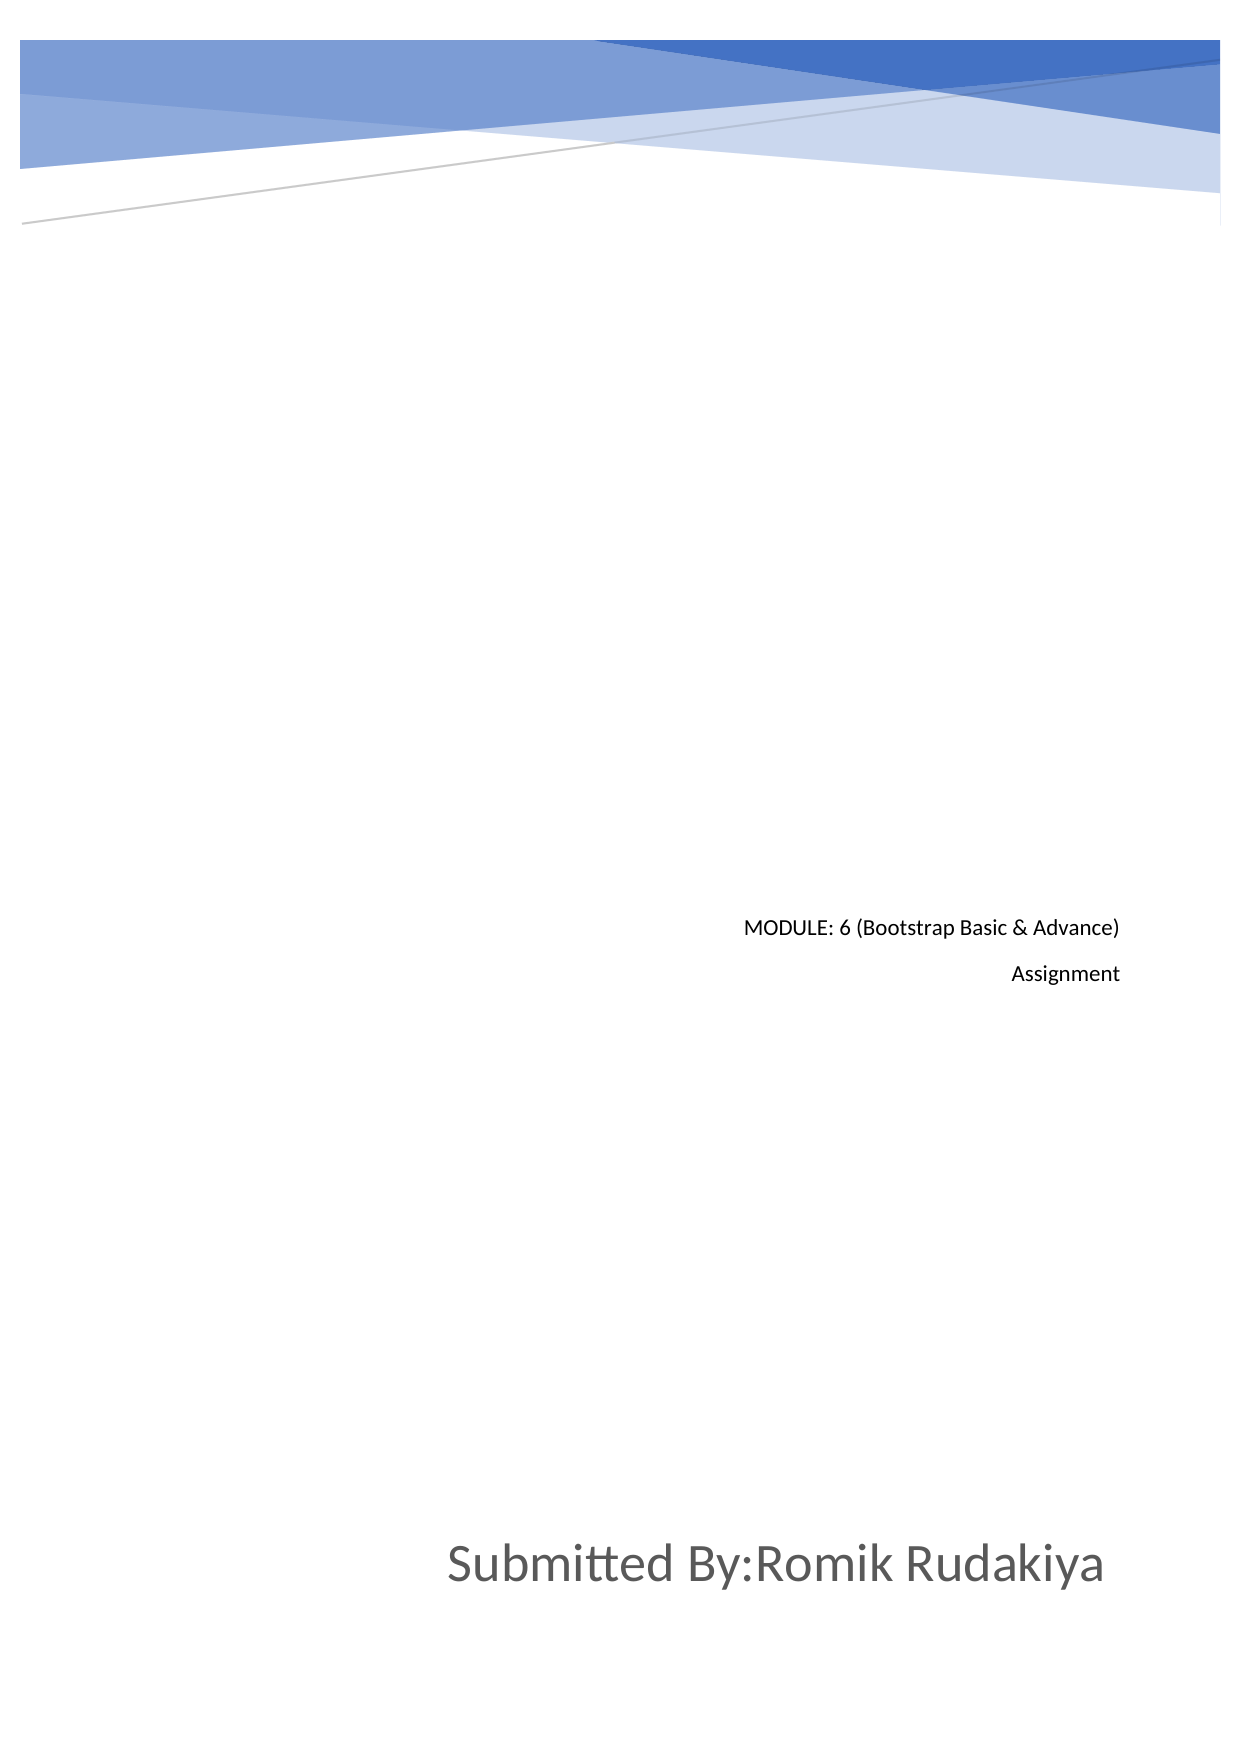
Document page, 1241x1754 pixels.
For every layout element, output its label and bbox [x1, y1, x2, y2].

picture [20, 40, 1221, 240]
